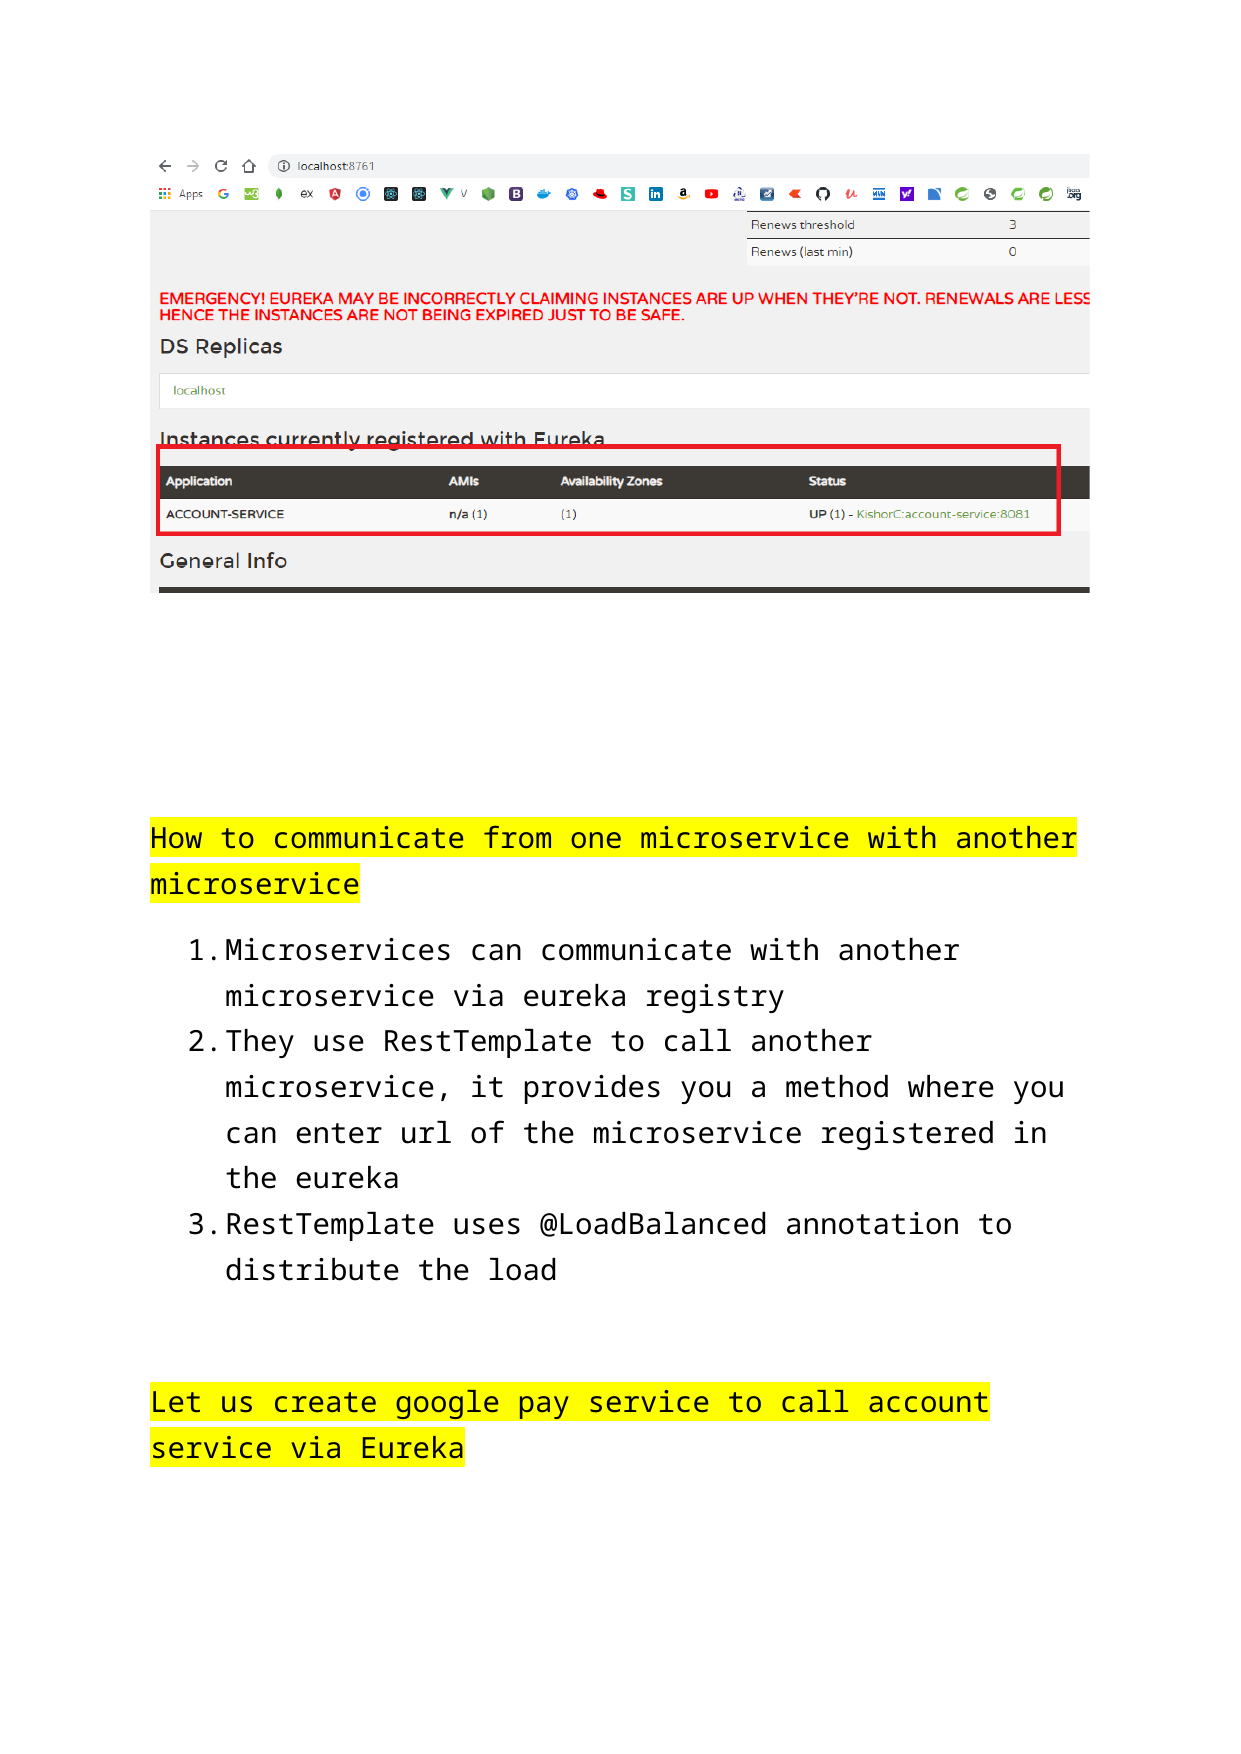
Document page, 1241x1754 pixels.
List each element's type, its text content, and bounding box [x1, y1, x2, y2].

list They use RestTemplate to call another microservice, it provides you a method where you can enter url of the microservice registered in the eureka [187, 1021, 1090, 1197]
list RestTemplate uses @LoadBalanced annotation to distribute the load [187, 1203, 1090, 1288]
list Microservices can communicate with another microservice via eureka registry [187, 929, 1090, 1015]
text Let us create google pay service to call account service via Eureka [150, 1382, 1090, 1467]
picture [150, 150, 1090, 593]
text How to communicate from one microservice with another microservice [150, 817, 1090, 903]
